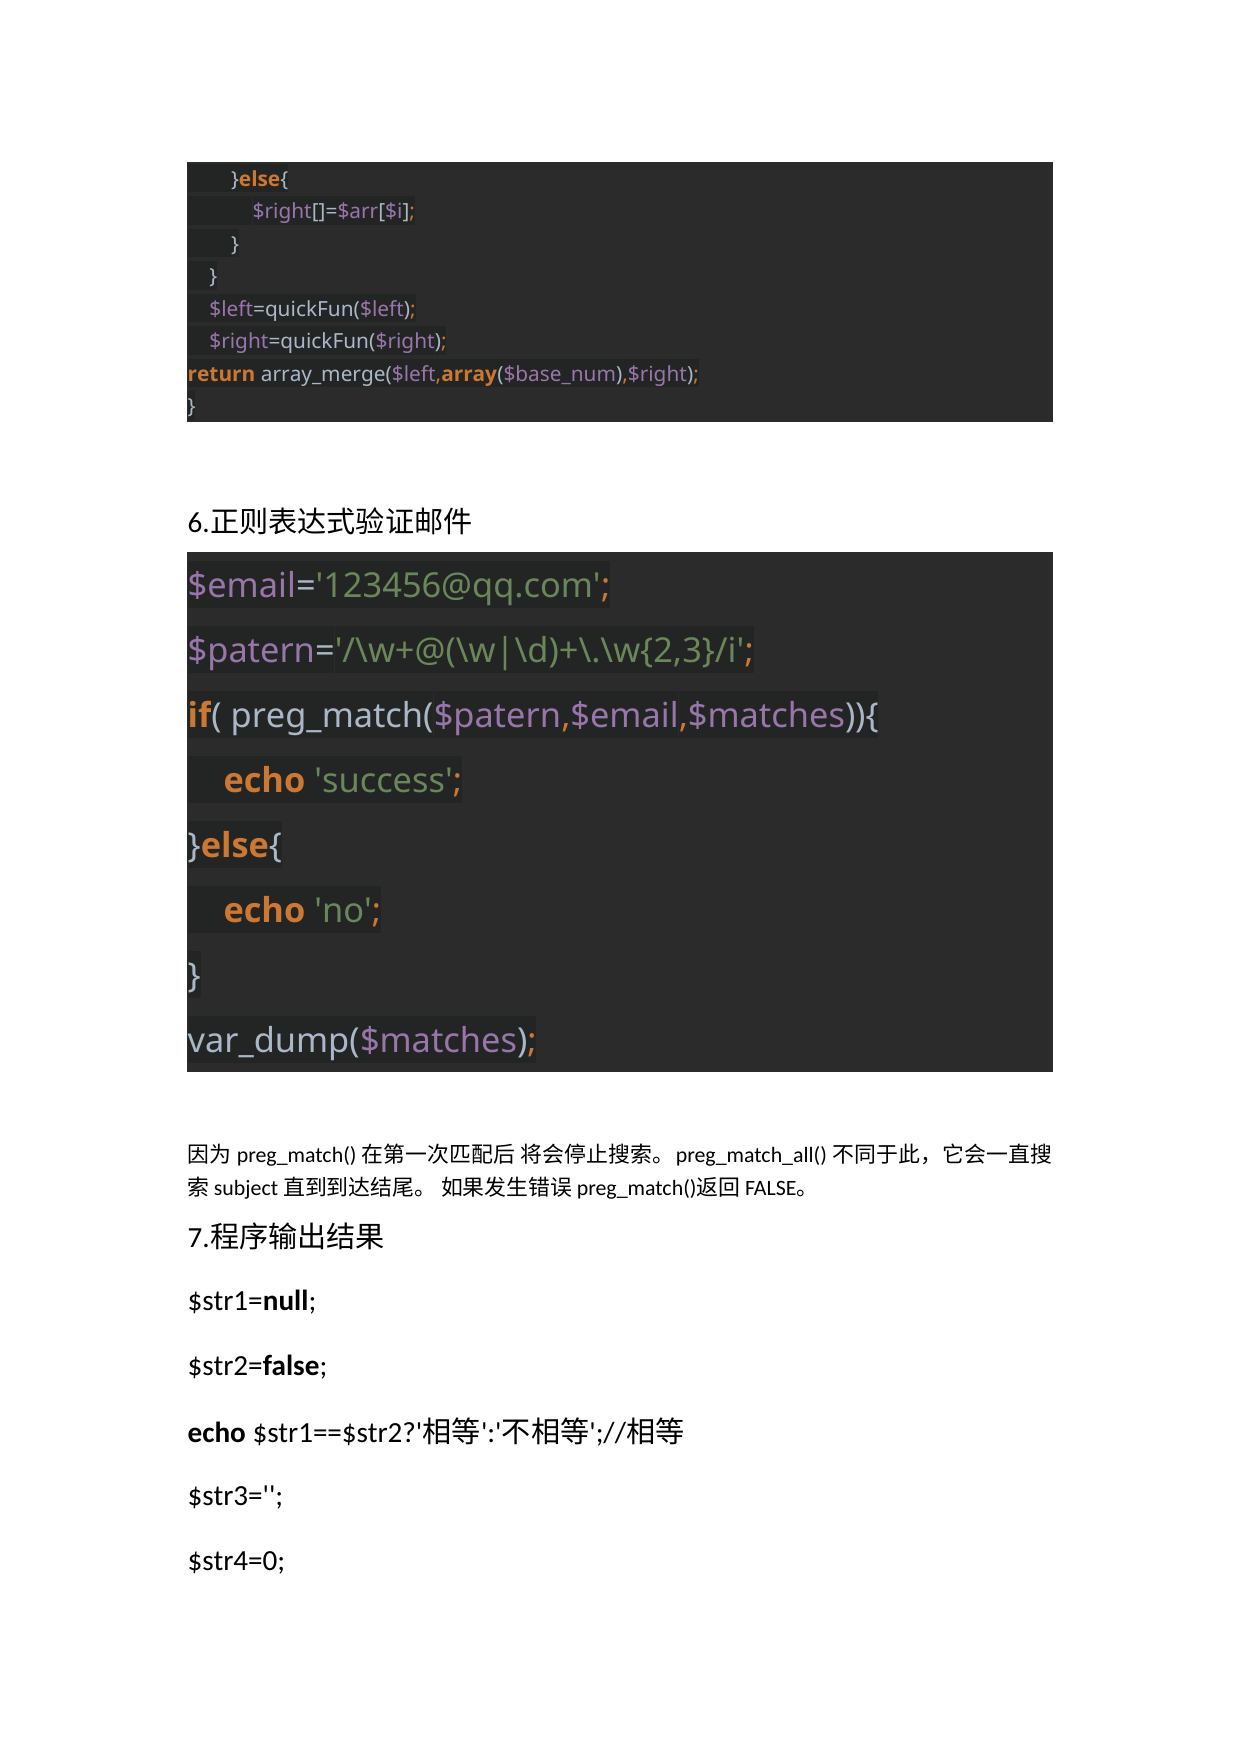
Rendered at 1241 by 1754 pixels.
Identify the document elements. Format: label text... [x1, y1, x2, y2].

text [187, 1202, 1053, 1592]
text $email='123456@qq.com'; $patern='/\w+@(\w|\d)+\.\w{2,3}/i'; if( preg_match($patern,$email,$matches)){ echo 'success'; }else{ echo 'no'; } var_dump($matches); [187, 552, 1053, 1072]
text 因为 preg_match() 在第一次匹配后 将会停止搜索。preg_match_all() 不同于此，它会一直搜索subject 直到到达结尾。 如果发生错误preg_match()返回 FALSE。 [187, 1137, 1053, 1202]
text 6.正则表达式验证邮件 [187, 487, 1053, 552]
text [187, 162, 1053, 422]
